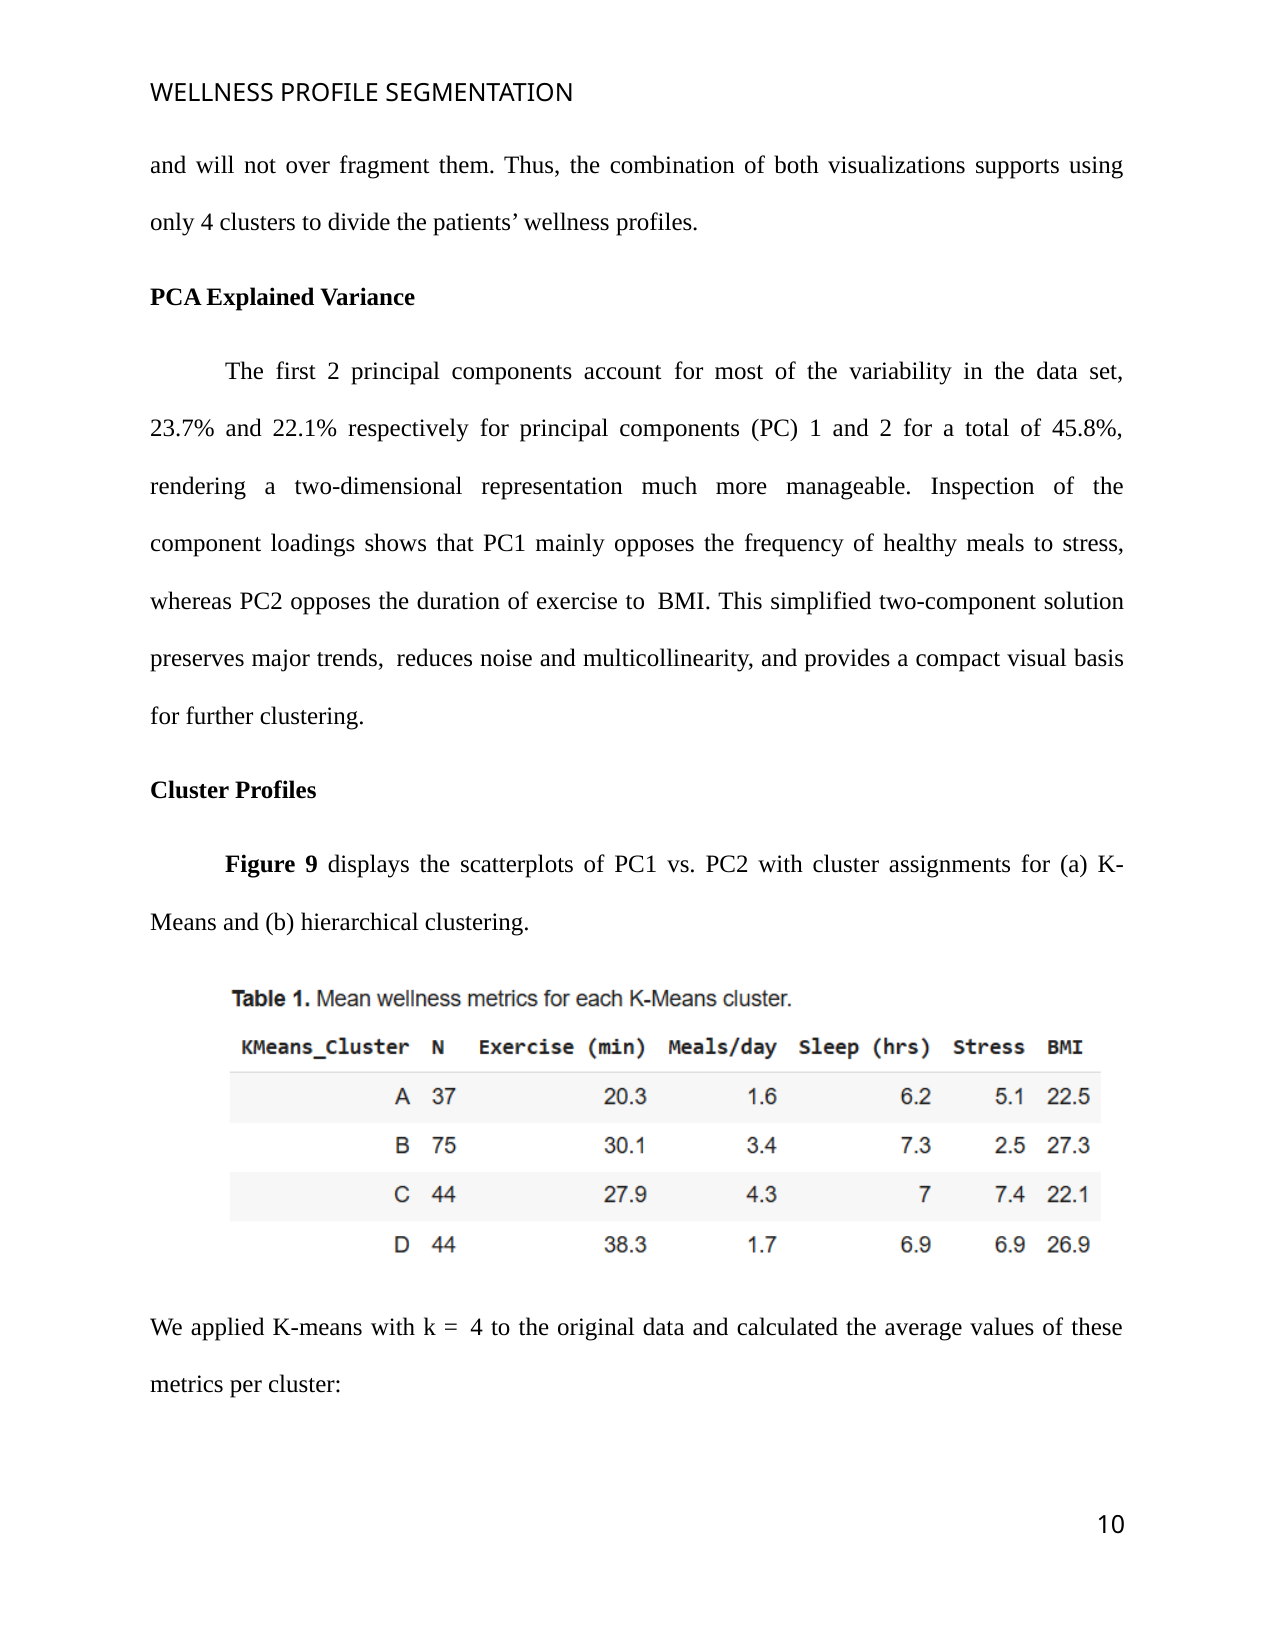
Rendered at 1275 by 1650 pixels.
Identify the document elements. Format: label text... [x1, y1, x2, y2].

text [150, 150, 1125, 236]
text Figure 9 displays the scatterplots of PC1 vs. PC2 with cluster assignments for (a) K-Means and (b) hierarchical clustering. [150, 849, 1125, 935]
text The first 2 principal components account for most of the variability in the data set, 23.7% and 22.1% respectively for principal components (PC) 1 and 2 for a total of 45.8%, rendering a two‐dimensional representation much more manageable. Inspection of the component loadings shows that PC1 mainly opposes the frequency of healthy meals to stress, whereas PC2 opposes the duration of exercise to BMI. This simplified two‐component solution preserves major trends, reduces noise and multicollinearity, and provides a compact visual basis for further clustering. [150, 356, 1125, 729]
text Cluster Profiles [150, 775, 1125, 804]
text PCA Explained Variance [150, 282, 1125, 310]
picture [225, 980, 1115, 1284]
